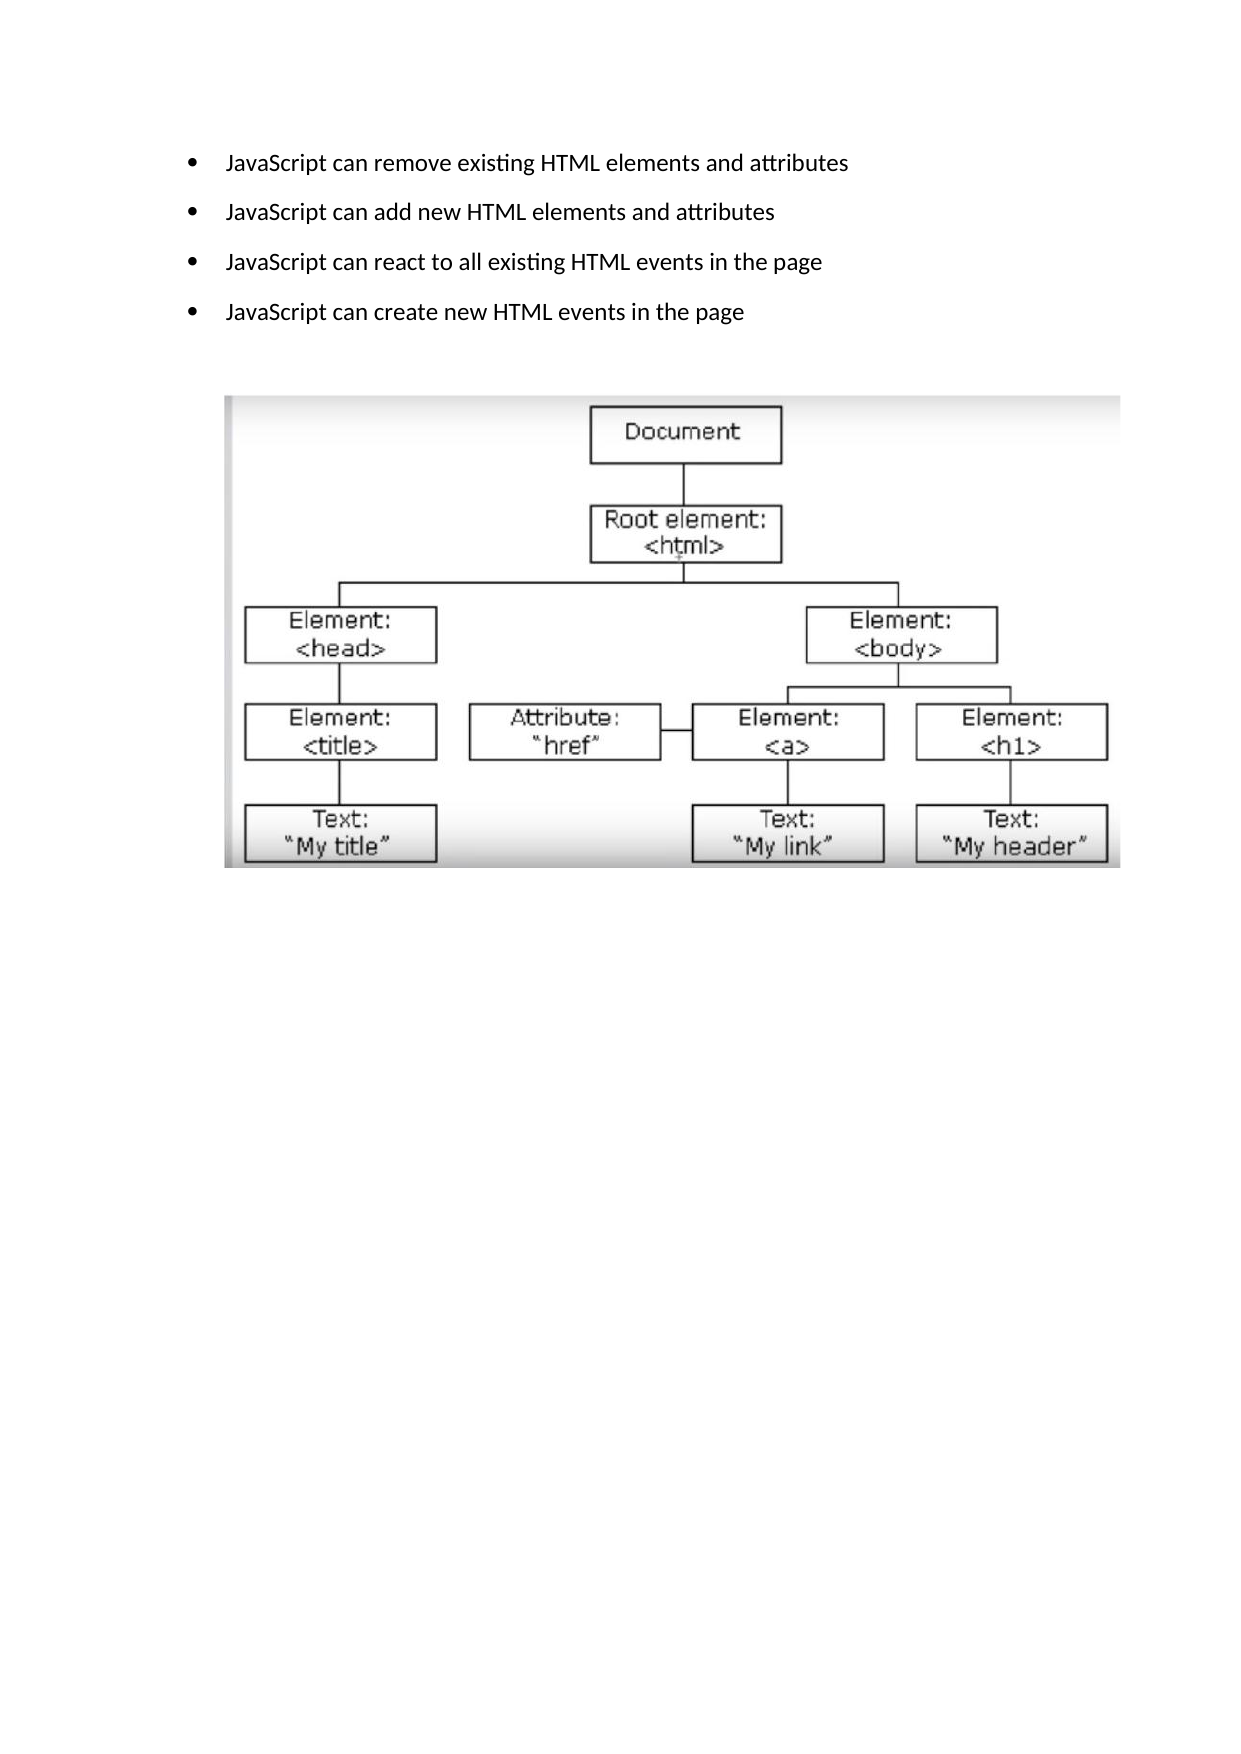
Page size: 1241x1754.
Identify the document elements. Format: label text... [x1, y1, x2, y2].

list JavaScript can remove existing HTML elements and attributes [188, 150, 1165, 177]
list JavaScript can react to all existing HTML events in the page [188, 249, 1165, 276]
list JavaScript can add new HTML elements and attributes [188, 199, 1165, 226]
list JavaScript can create new HTML events in the page [188, 298, 1165, 325]
picture [223, 393, 1121, 868]
